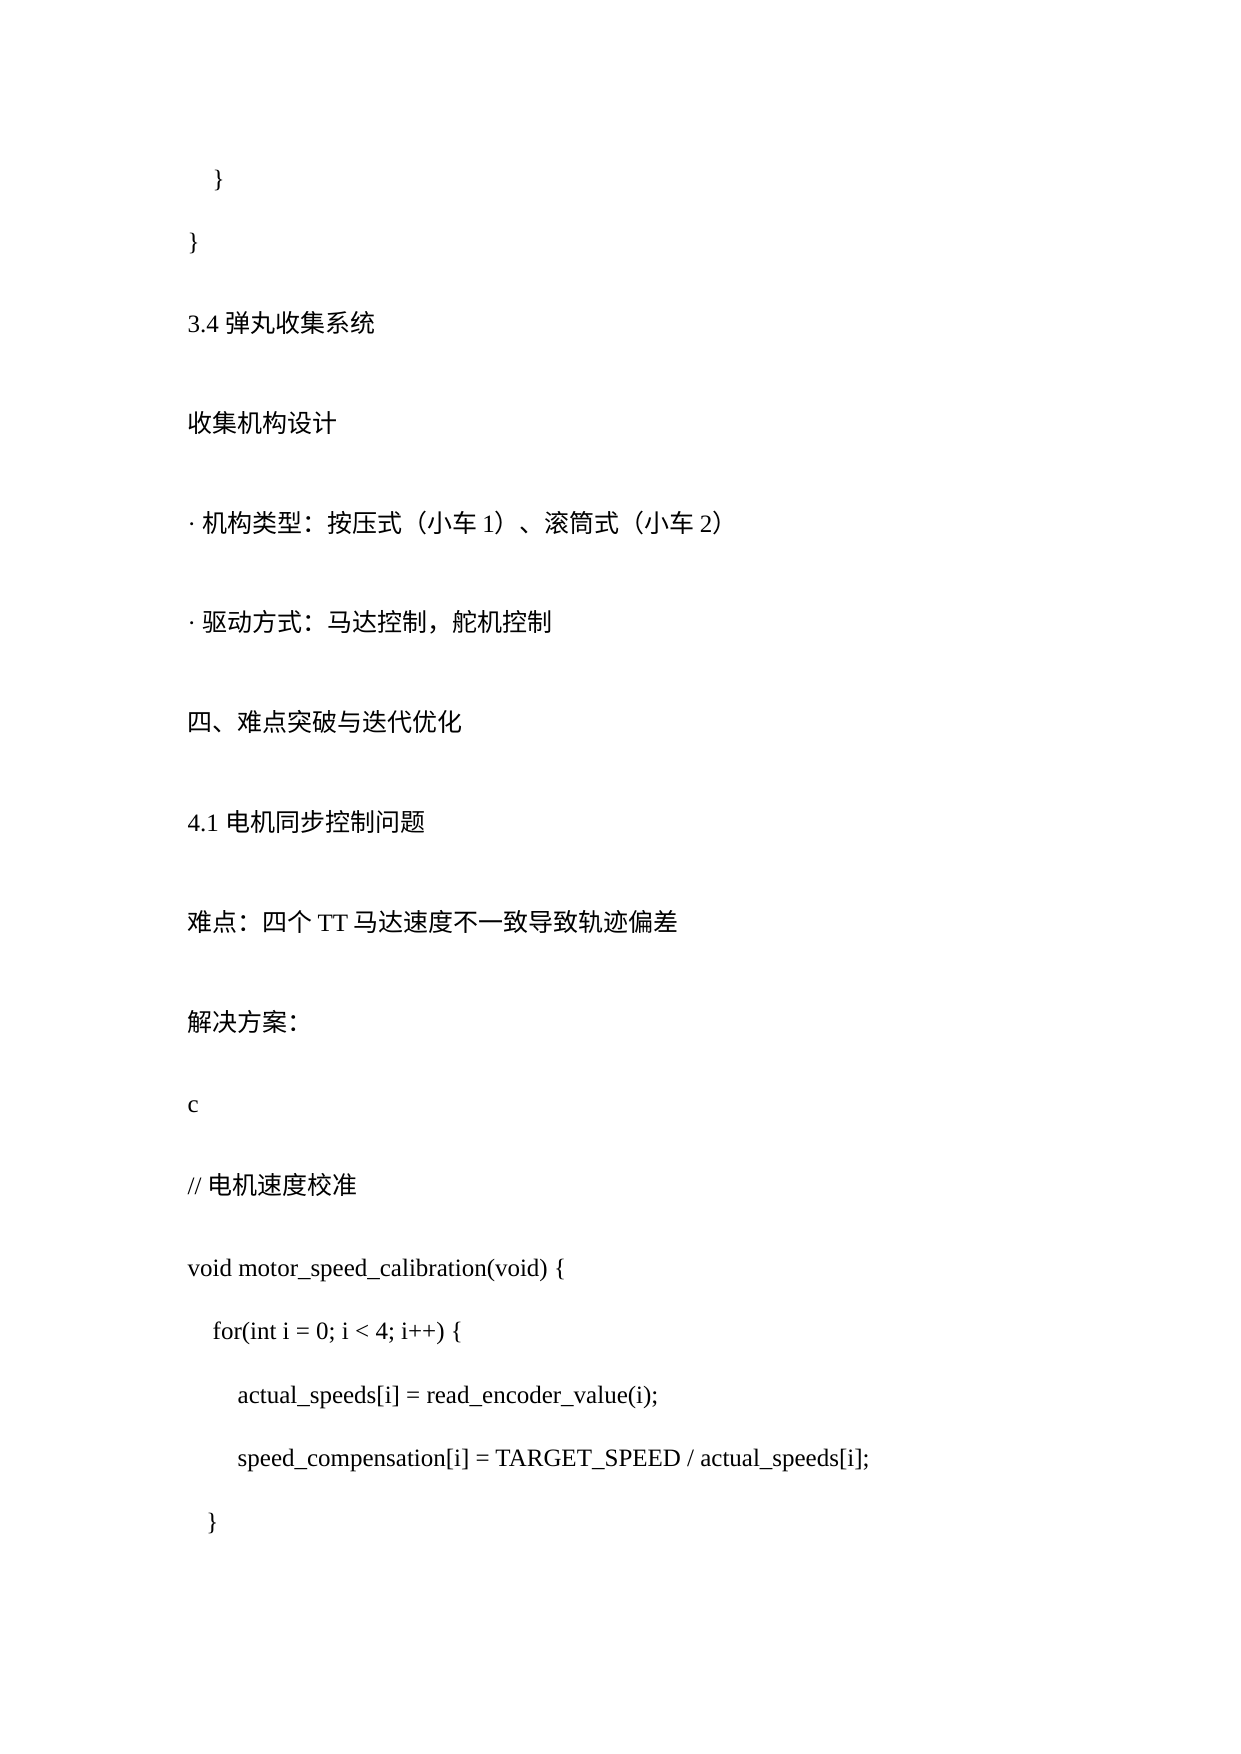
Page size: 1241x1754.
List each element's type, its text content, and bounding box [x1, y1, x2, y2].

text actual_speeds[i] = read_encoder_value(i); [187, 1378, 1053, 1410]
text c [187, 1087, 1053, 1120]
text } [187, 226, 1053, 258]
text 3.4 弹丸收集系统 [187, 289, 1053, 354]
text speed_compensation[i] = TARGET_SPEED / actual_speeds[i]; [187, 1441, 1053, 1474]
text } [187, 162, 1053, 194]
text 收集机构设计 [187, 389, 1053, 454]
text · 驱动方式：马达控制，舵机控制 [187, 588, 1053, 653]
text 4.1 电机同步控制问题 [187, 788, 1053, 853]
text 四、难点突破与迭代优化 [187, 688, 1053, 753]
text void motor_speed_calibration(void) { [187, 1251, 1053, 1283]
text for(int i = 0; i < 4; i++) { [187, 1314, 1053, 1347]
text } [187, 1505, 1053, 1537]
text 难点：四个TT马达速度不一致导致轨迹偏差 [187, 888, 1053, 953]
text · 机构类型：按压式（小车1）、滚筒式（小车2） [187, 489, 1053, 554]
text // 电机速度校准 [187, 1151, 1053, 1216]
text 解决方案： [187, 988, 1053, 1053]
